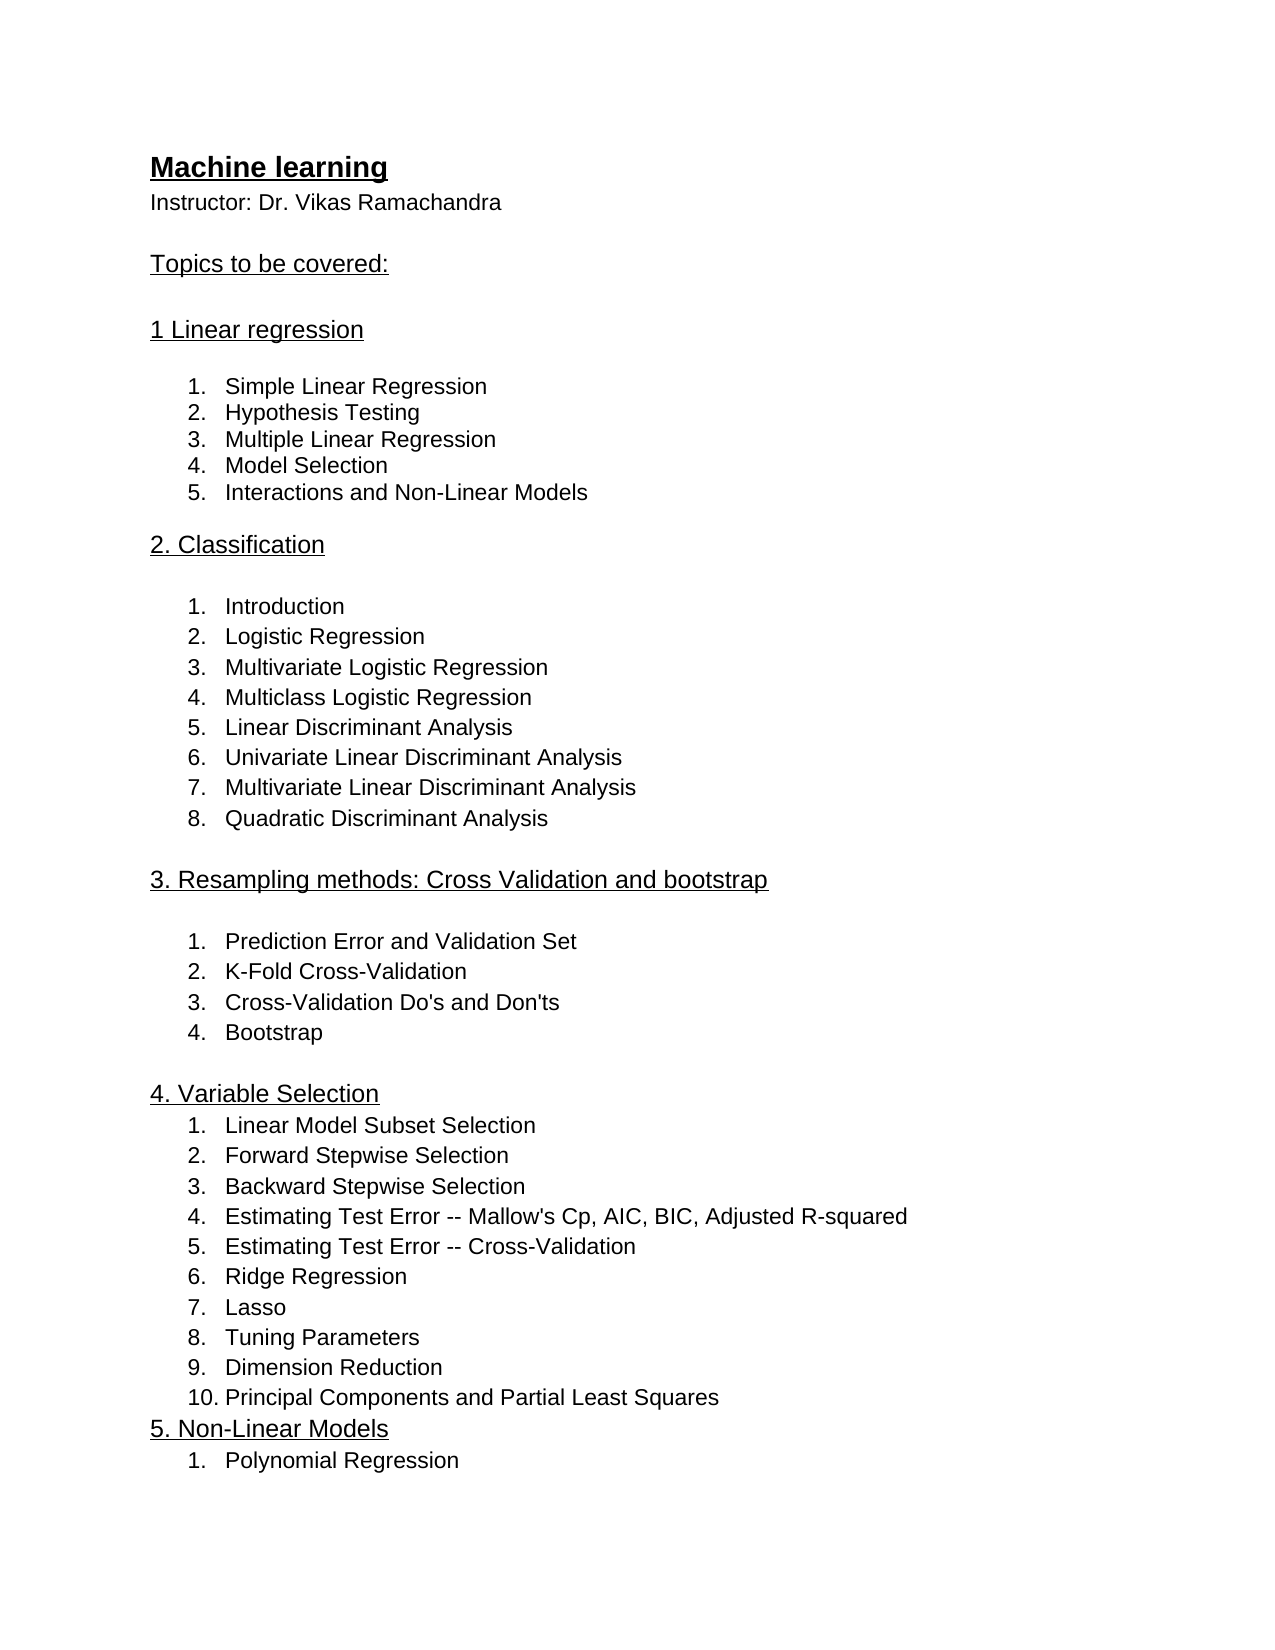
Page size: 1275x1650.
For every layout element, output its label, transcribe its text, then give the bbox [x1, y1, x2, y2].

list Estimating Test Error -- Cross-Validation [187, 1233, 1125, 1259]
list Multivariate Logistic Regression [187, 653, 1125, 680]
list Multiclass Logistic Regression [187, 684, 1125, 710]
list Quadratic Discriminant Analysis [187, 804, 1125, 831]
list Ridge Regression [187, 1263, 1125, 1289]
list Multiple Linear Regression [187, 426, 1125, 452]
text 4. Variable Selection [150, 1079, 1125, 1108]
list Multivariate Linear Discriminant Analysis [187, 774, 1125, 801]
list Forward Stepwise Selection [187, 1142, 1125, 1169]
list Model Selection [187, 452, 1125, 478]
list Univariate Linear Discriminant Analysis [187, 744, 1125, 770]
text 2. Classification [150, 530, 1125, 558]
list Polynomial Regression [187, 1447, 1125, 1474]
list Interactions and Non-Linear Models [187, 478, 1125, 505]
text 1 Linear regression [150, 315, 1125, 344]
list Bootstrap [187, 1019, 1125, 1045]
list K-Fold Cross-Validation [187, 958, 1125, 985]
list Dimension Reduction [187, 1354, 1125, 1380]
list Lasso [187, 1293, 1125, 1320]
text 5. Non-Linear Models [150, 1414, 1125, 1443]
list Logistic Regression [187, 623, 1125, 649]
list Linear Model Subset Selection [187, 1112, 1125, 1138]
text 3. Resampling methods: Cross Validation and bootstrap [150, 865, 1125, 894]
list Introduction [187, 593, 1125, 619]
list Estimating Test Error -- Mallow's Cp, AIC, BIC, Adjusted R-squared [187, 1203, 1125, 1229]
list Prediction Error and Validation Set [187, 928, 1125, 954]
list Cross-Validation Do's and Don'ts [187, 988, 1125, 1015]
list Backward Stepwise Selection [187, 1173, 1125, 1199]
list Simple Linear Regression [187, 373, 1125, 399]
text Topics to be covered: [150, 249, 1125, 278]
list Tuning Parameters [187, 1324, 1125, 1350]
text Machine learning [150, 150, 1125, 183]
list Linear Discriminant Analysis [187, 714, 1125, 740]
text Instructor: Dr. Vikas Ramachandra [150, 188, 1125, 215]
list Hypothesis Testing [187, 399, 1125, 426]
list Principal Components and Partial Least Squares [187, 1384, 1125, 1410]
